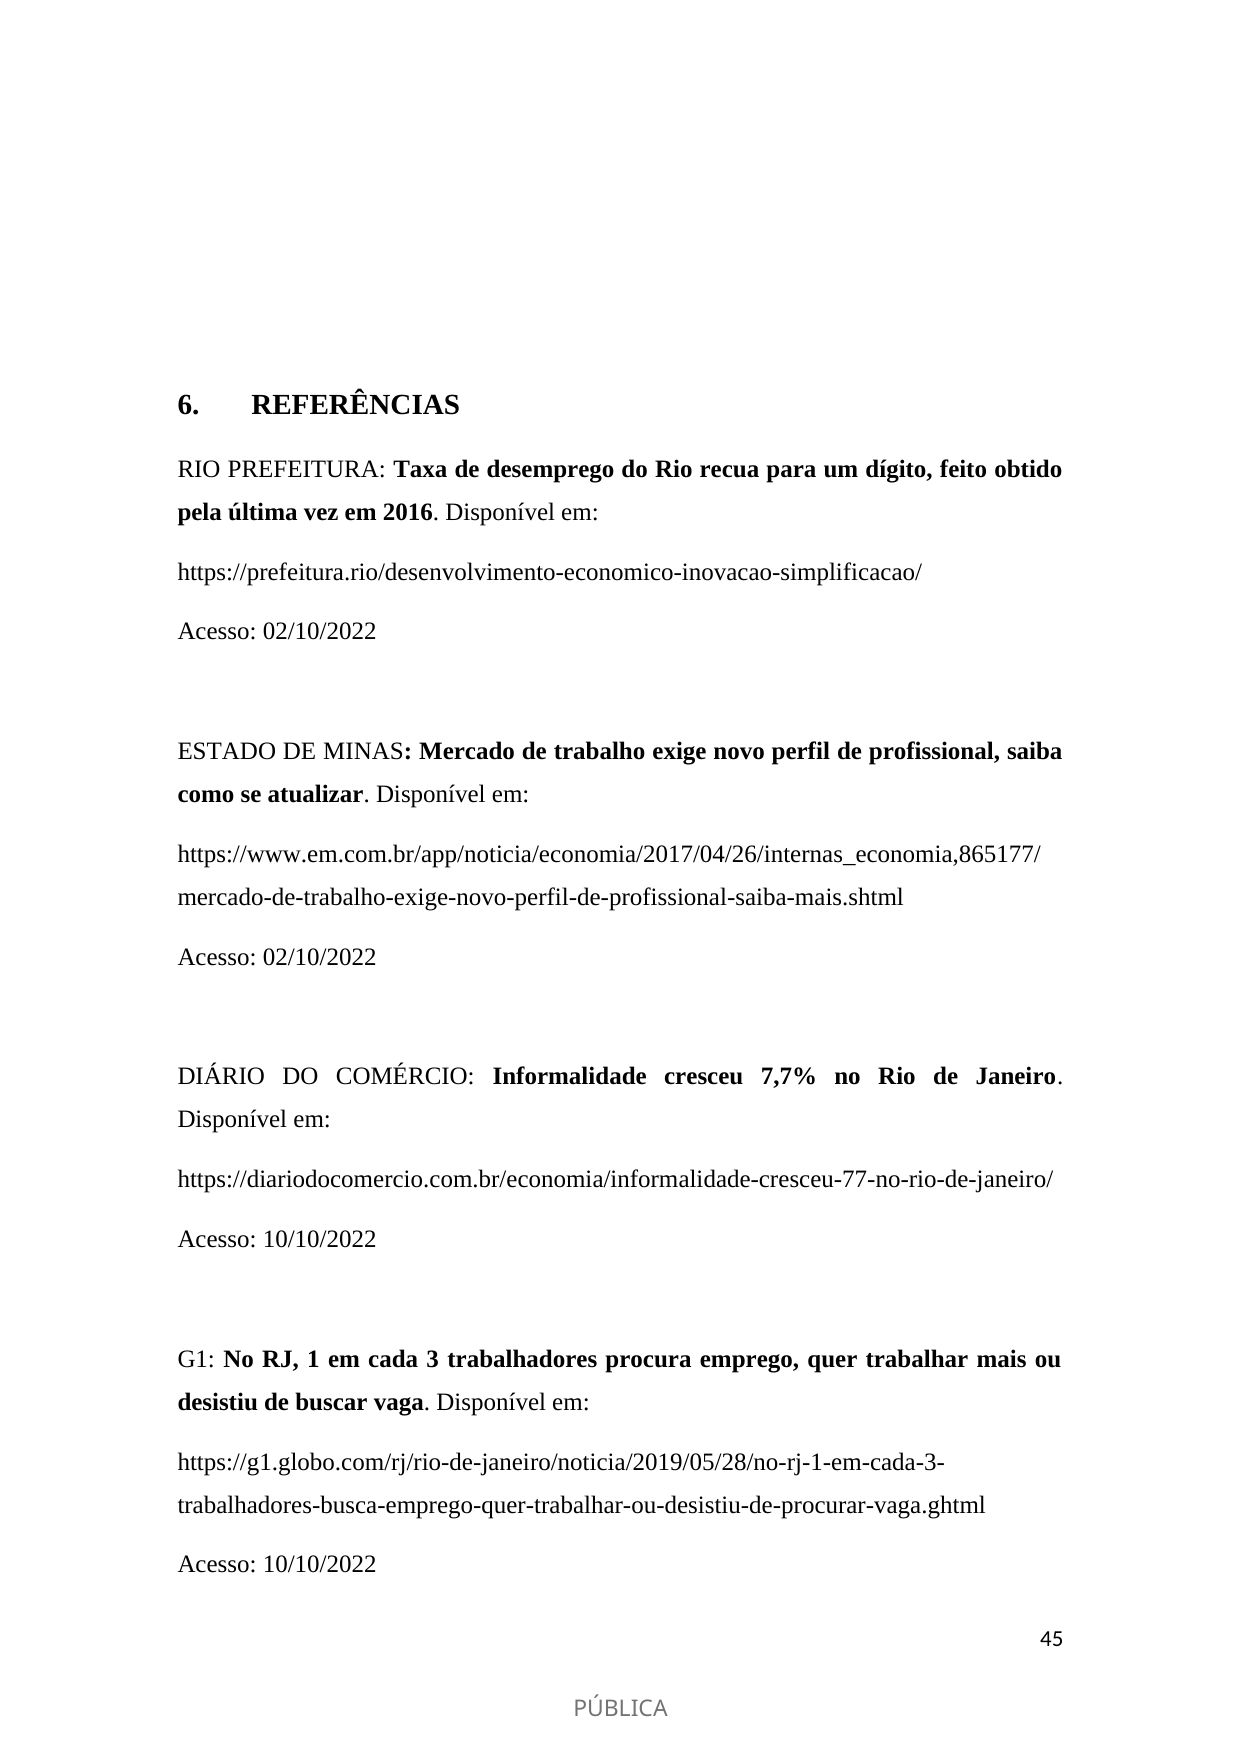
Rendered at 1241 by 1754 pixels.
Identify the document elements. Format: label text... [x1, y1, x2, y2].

text 6. REFERÊNCIAS [177, 387, 1063, 420]
text ESTADO DE MINAS: Mercado de trabalho exige novo perfil de profissional, saiba como se atualizar. Disponível em: [177, 736, 1063, 808]
text RIO PREFEITURA: Taxa de desemprego do Rio recua para um dígito, feito obtido pela última vez em 2016. Disponível em: [177, 454, 1063, 526]
text https://www.em.com.br/app/noticia/economia/2017/04/26/internas_economia,865177/mercado-de-trabalho-exige-novo-perfil-de-profissional-saiba-mais.shtml [177, 839, 1063, 911]
text Acesso: 02/10/2022 [177, 942, 1063, 971]
text Acesso: 02/10/2022 [177, 616, 1063, 645]
text G1: No RJ, 1 em cada 3 trabalhadores procura emprego, quer trabalhar mais ou desistiu de buscar vaga. Disponível em: [177, 1344, 1063, 1416]
text Acesso: 10/10/2022 [177, 1224, 1063, 1253]
text DIÁRIO DO COMÉRCIO: Informalidade cresceu 7,7% no Rio de Janeiro. Disponível em: [177, 1061, 1063, 1133]
text Acesso: 10/10/2022 [177, 1549, 1063, 1578]
text https://diariodocomercio.com.br/economia/informalidade-cresceu-77-no-rio-de-janeiro/ [177, 1164, 1063, 1193]
text https://prefeitura.rio/desenvolvimento-economico-inovacao-simplificacao/ [177, 557, 1063, 585]
text https://g1.globo.com/rj/rio-de-janeiro/noticia/2019/05/28/no-rj-1-em-cada-3-trabalhadores-busca-emprego-quer-trabalhar-ou-desistiu-de-procurar-vaga.ghtml [177, 1447, 1063, 1518]
